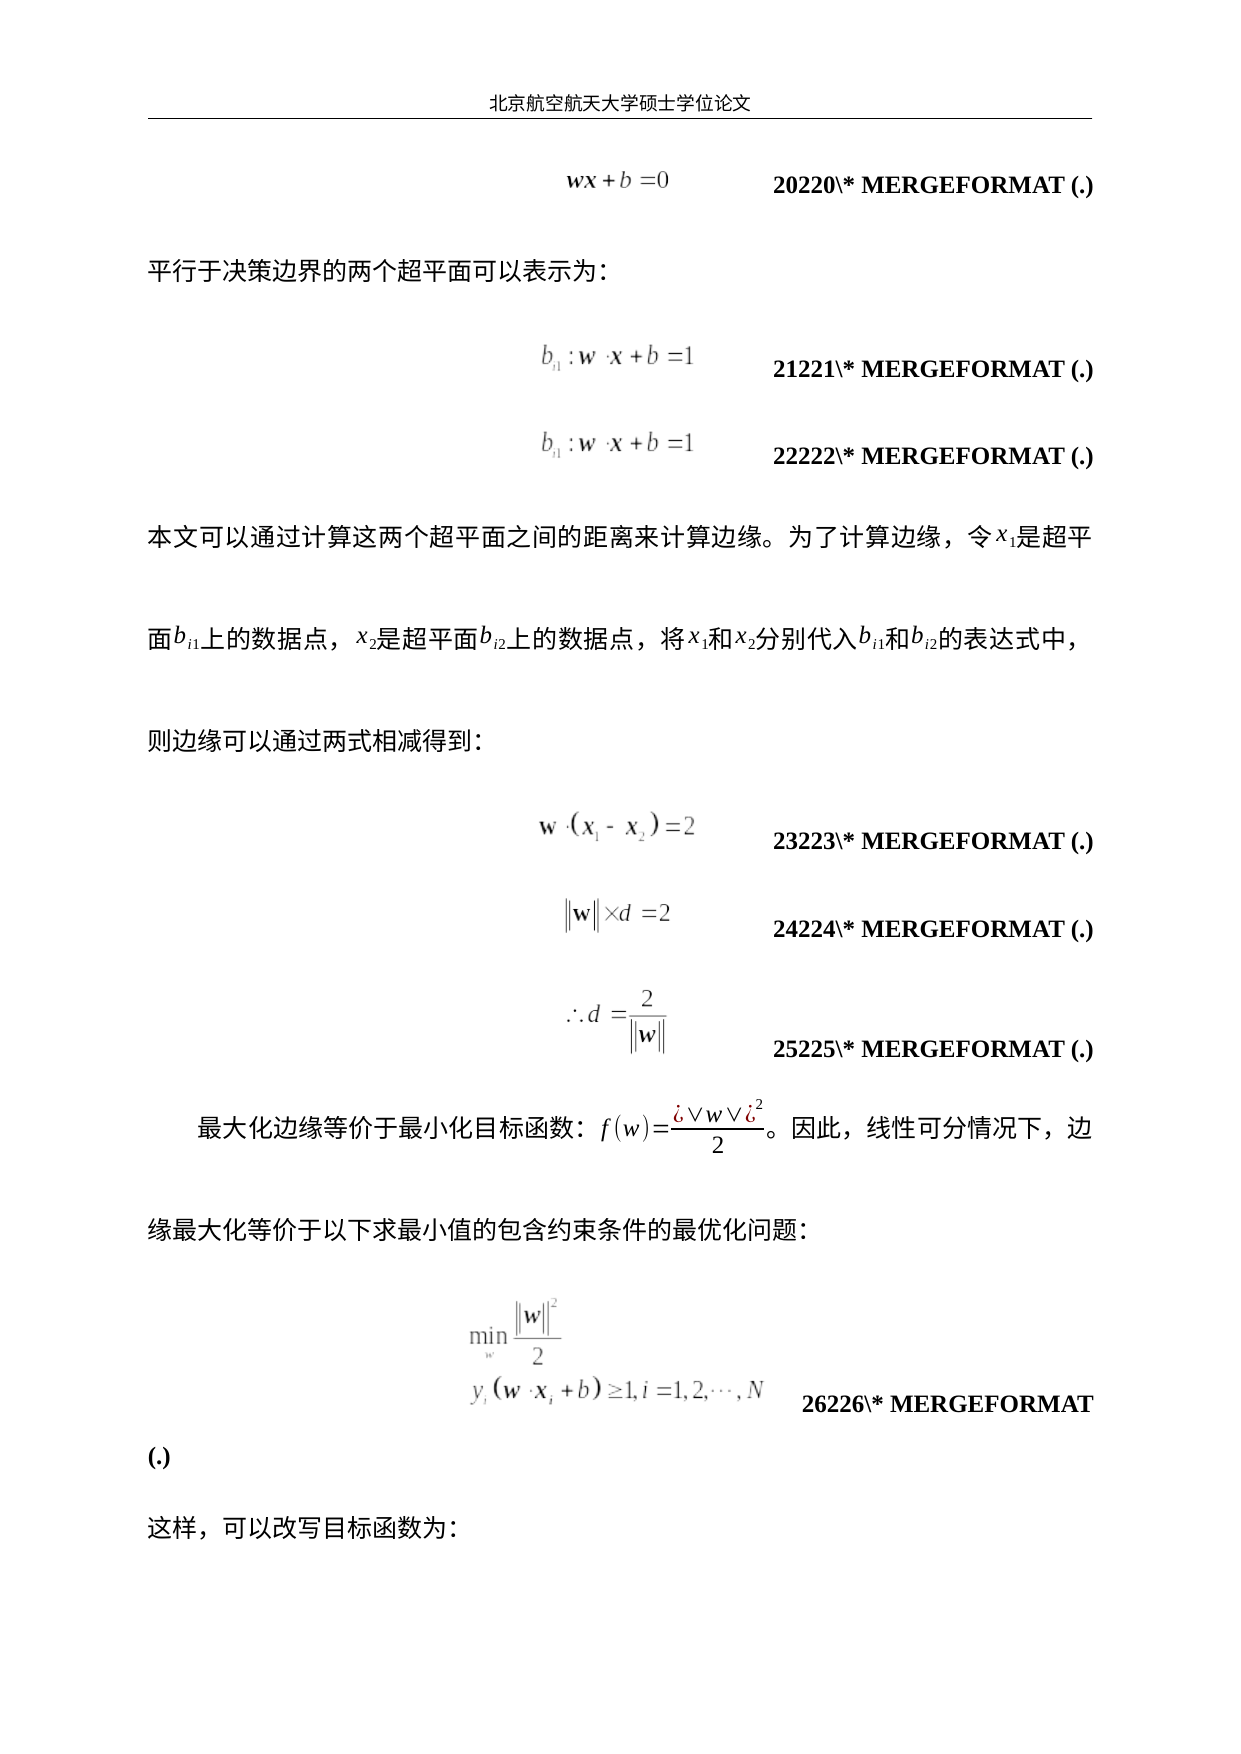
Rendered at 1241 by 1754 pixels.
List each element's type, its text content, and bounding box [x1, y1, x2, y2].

text 平行于决策边界的两个超平面可以表示为： [148, 235, 1092, 303]
text 本文可以通过计算这两个超平面之间的距离来计算边缘。为了计算边缘，令是超平面上的数据点，是超平面上的数据点，将和分别代入和的表达式中，则边缘可以通过两式相减得到： [148, 501, 1092, 773]
text 最大化边缘等价于最小化目标函数：。因此，线性可分情况下，边缘最大化等价于以下求最小值的包含约束条件的最优化问题： [148, 1093, 1092, 1263]
text 这样，可以改写目标函数为： [148, 1492, 1092, 1560]
